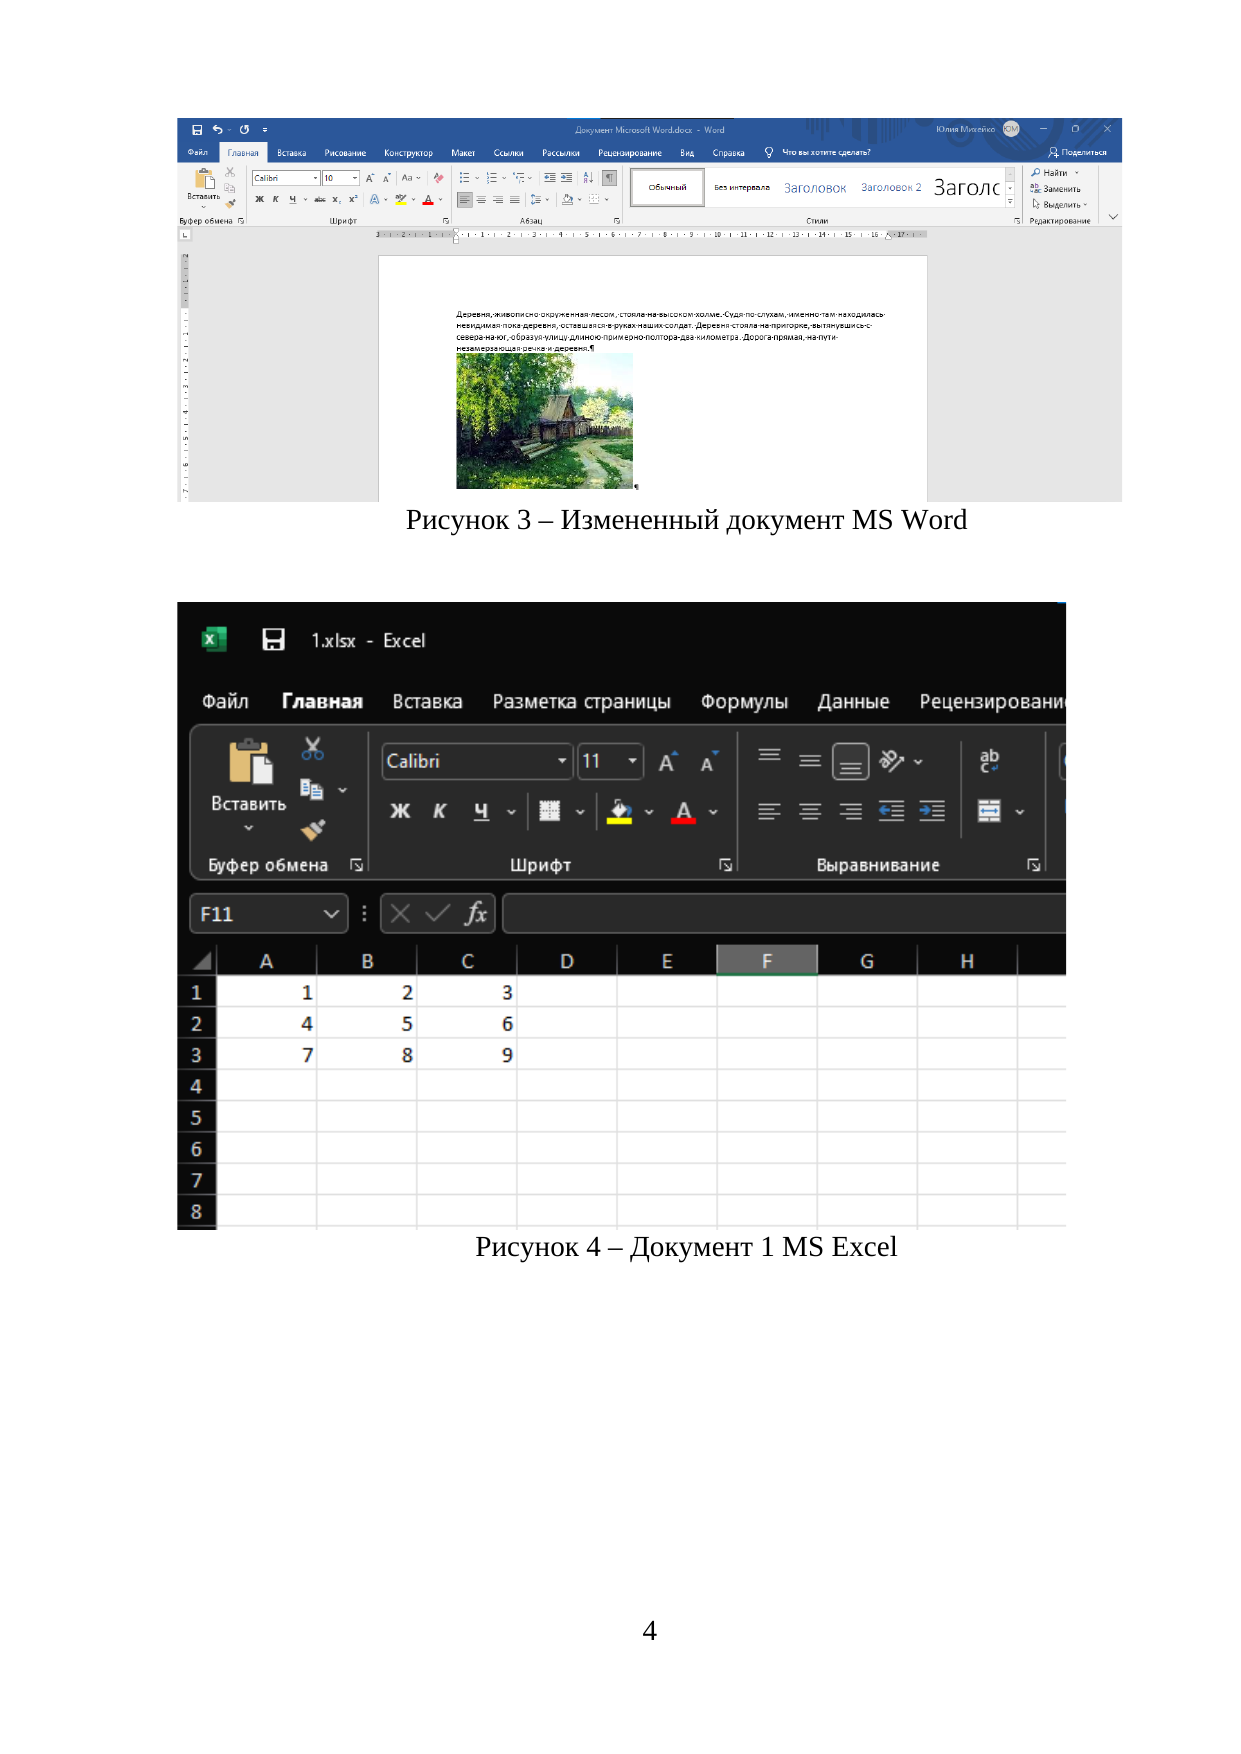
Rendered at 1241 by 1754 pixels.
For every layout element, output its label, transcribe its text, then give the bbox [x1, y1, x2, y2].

picture [177, 118, 1123, 502]
text Рисунок 3 – Измененный документ MS Word [177, 502, 1122, 536]
text Рисунок 4 – Документ 1 MS Excel [177, 1229, 1122, 1263]
picture [177, 602, 1067, 1230]
